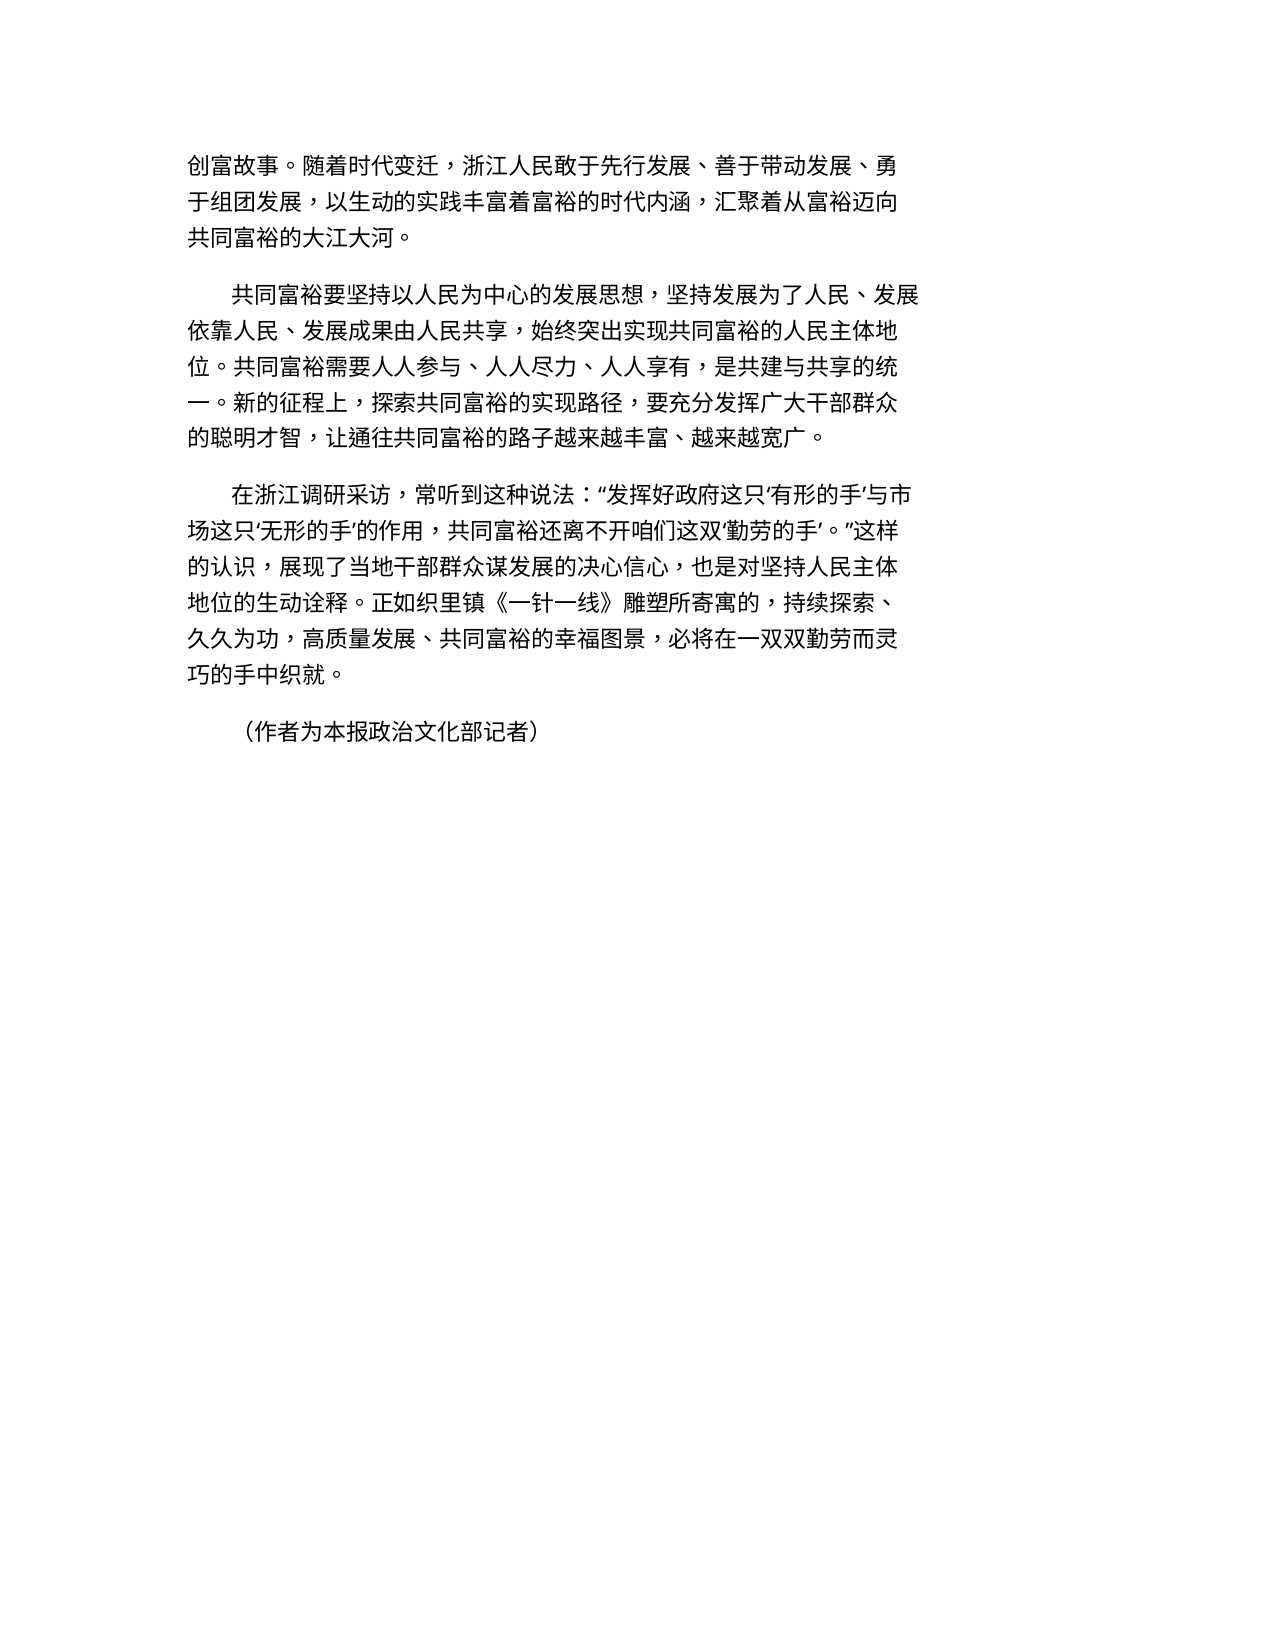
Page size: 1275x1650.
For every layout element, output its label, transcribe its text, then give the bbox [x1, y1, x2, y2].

text （作者为本报政治文化部记者） [187, 716, 921, 747]
text 共同富裕要坚持以人民为中心的发展思想，坚持发展为了人民、发展依靠人民、发展成果由人民共享，始终突出实现共同富裕的人民主体地位。共同富裕需要人人参与、人人尽力、人人享有，是共建与共享的统一。新的征程上，探索共同富裕的实现路径，要充分发挥广大干部群众的聪明才智，让通往共同富裕的路子越来越丰富、越来越宽广。 [187, 279, 921, 454]
text 在浙江调研采访，常听到这种说法：“发挥好政府这只‘有形的手’与市场这只‘无形的手’的作用，共同富裕还离不开咱们这双‘勤劳的手’。”这样的认识，展现了当地干部群众谋发展的决心信心，也是对坚持人民主体地位的生动诠释。正如织里镇《一针一线》雕塑所寄寓的，持续探索、久久为功，高质量发展、共同富裕的幸福图景，必将在一双双勤劳而灵巧的手中织就。 [187, 479, 921, 690]
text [187, 150, 921, 253]
